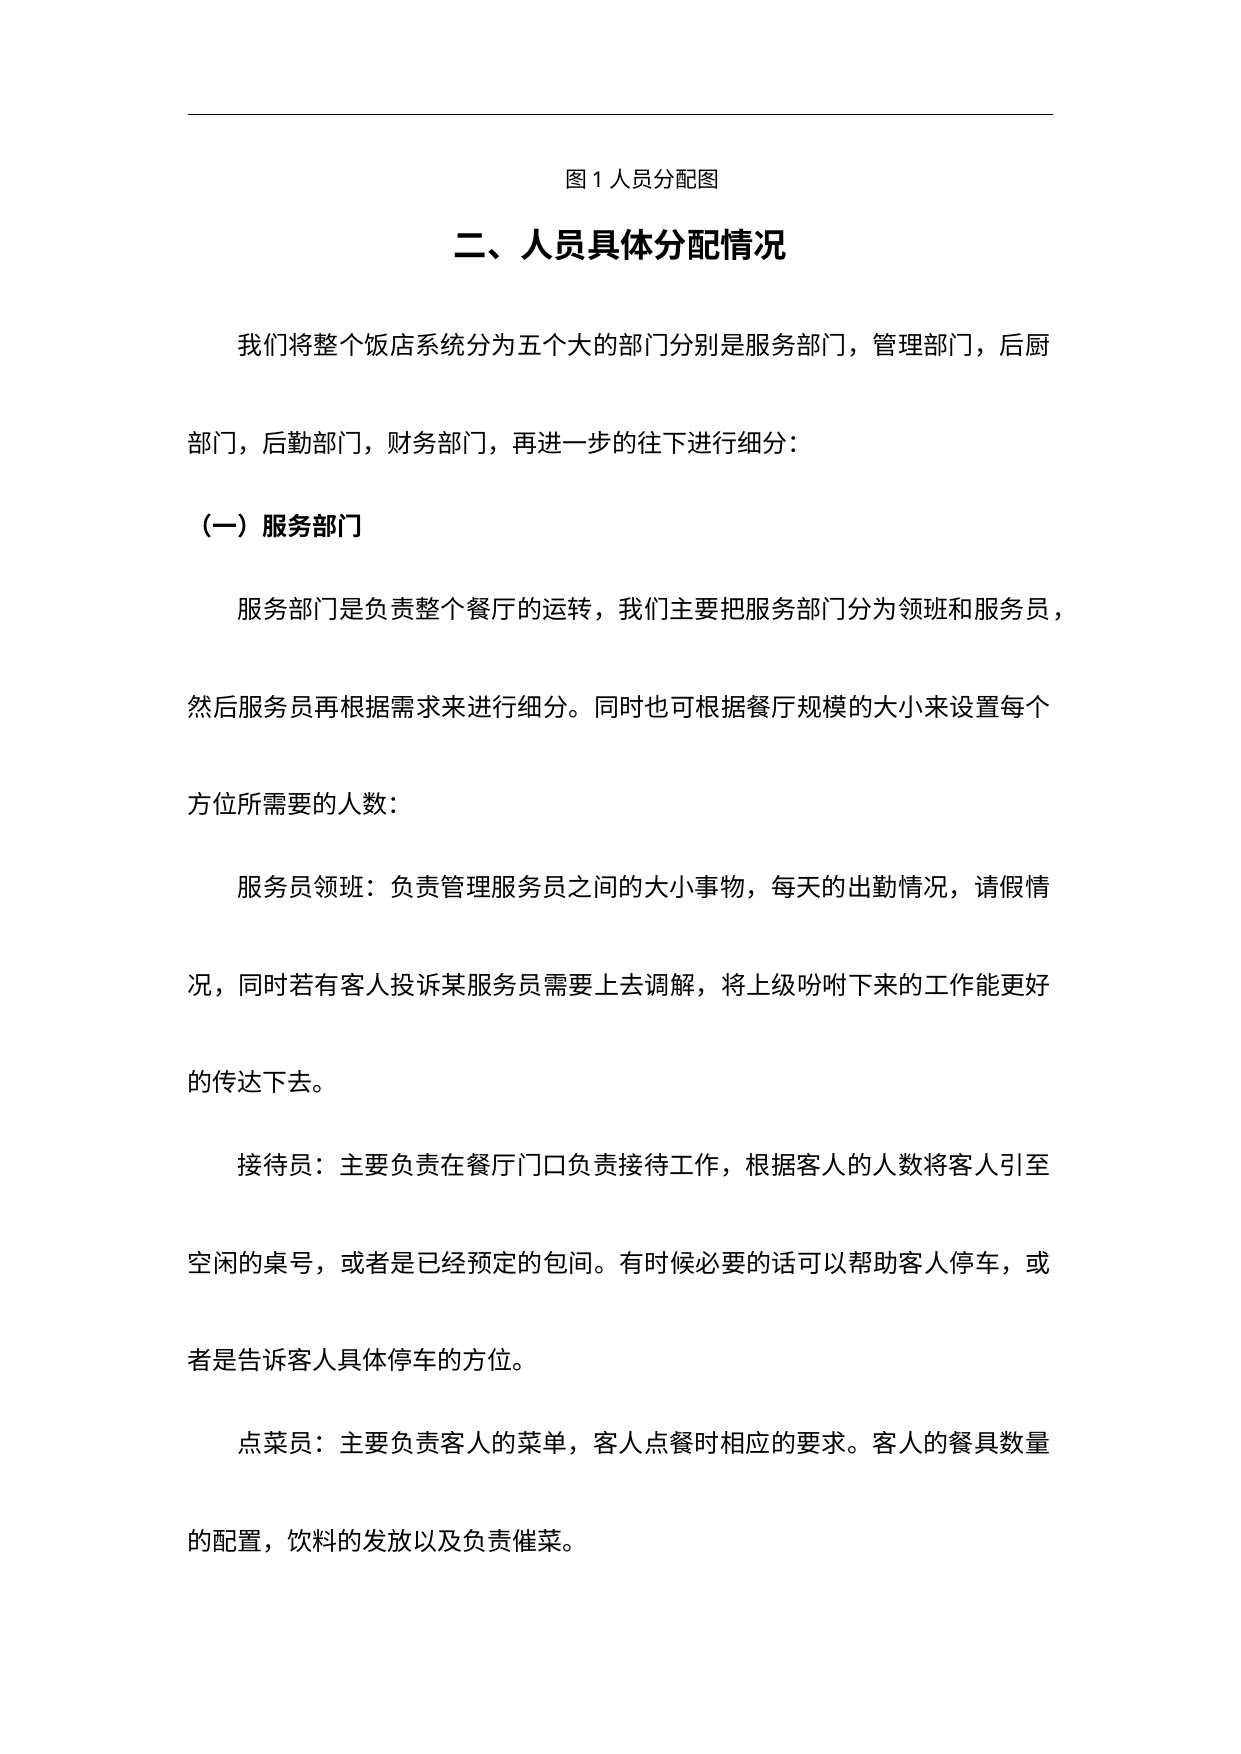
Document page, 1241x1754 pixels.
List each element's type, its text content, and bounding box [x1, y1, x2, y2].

text 服务员领班：负责管理服务员之间的大小事物，每天的出勤情况，请假情况，同时若有客人投诉某服务员需要上去调解，将上级吩咐下来的工作能更好的传达下去。 [187, 853, 1053, 1113]
text 点菜员：主要负责客人的菜单，客人点餐时相应的要求。客人的餐具数量的配置，饮料的发放以及负责催菜。 [187, 1409, 1053, 1572]
subtitle 人员具体分配情况 [187, 210, 1053, 275]
text 我们将整个饭店系统分为五个大的部门分别是服务部门，管理部门，后厨部门，后勤部门，财务部门，再进一步的往下进行细分： [187, 311, 1053, 474]
text 服务部门是负责整个餐厅的运转，我们主要把服务部门分为领班和服务员，然后服务员再根据需求来进行细分。同时也可根据餐厅规模的大小来设置每个方位所需要的人数： [187, 575, 1053, 835]
subtitle 服务部门 [187, 492, 1053, 557]
text 图1 人员分配图 [187, 162, 1053, 194]
text 接待员：主要负责在餐厅门口负责接待工作，根据客人的人数将客人引至空闲的桌号，或者是已经预定的包间。有时候必要的话可以帮助客人停车，或者是告诉客人具体停车的方位。 [187, 1131, 1053, 1391]
